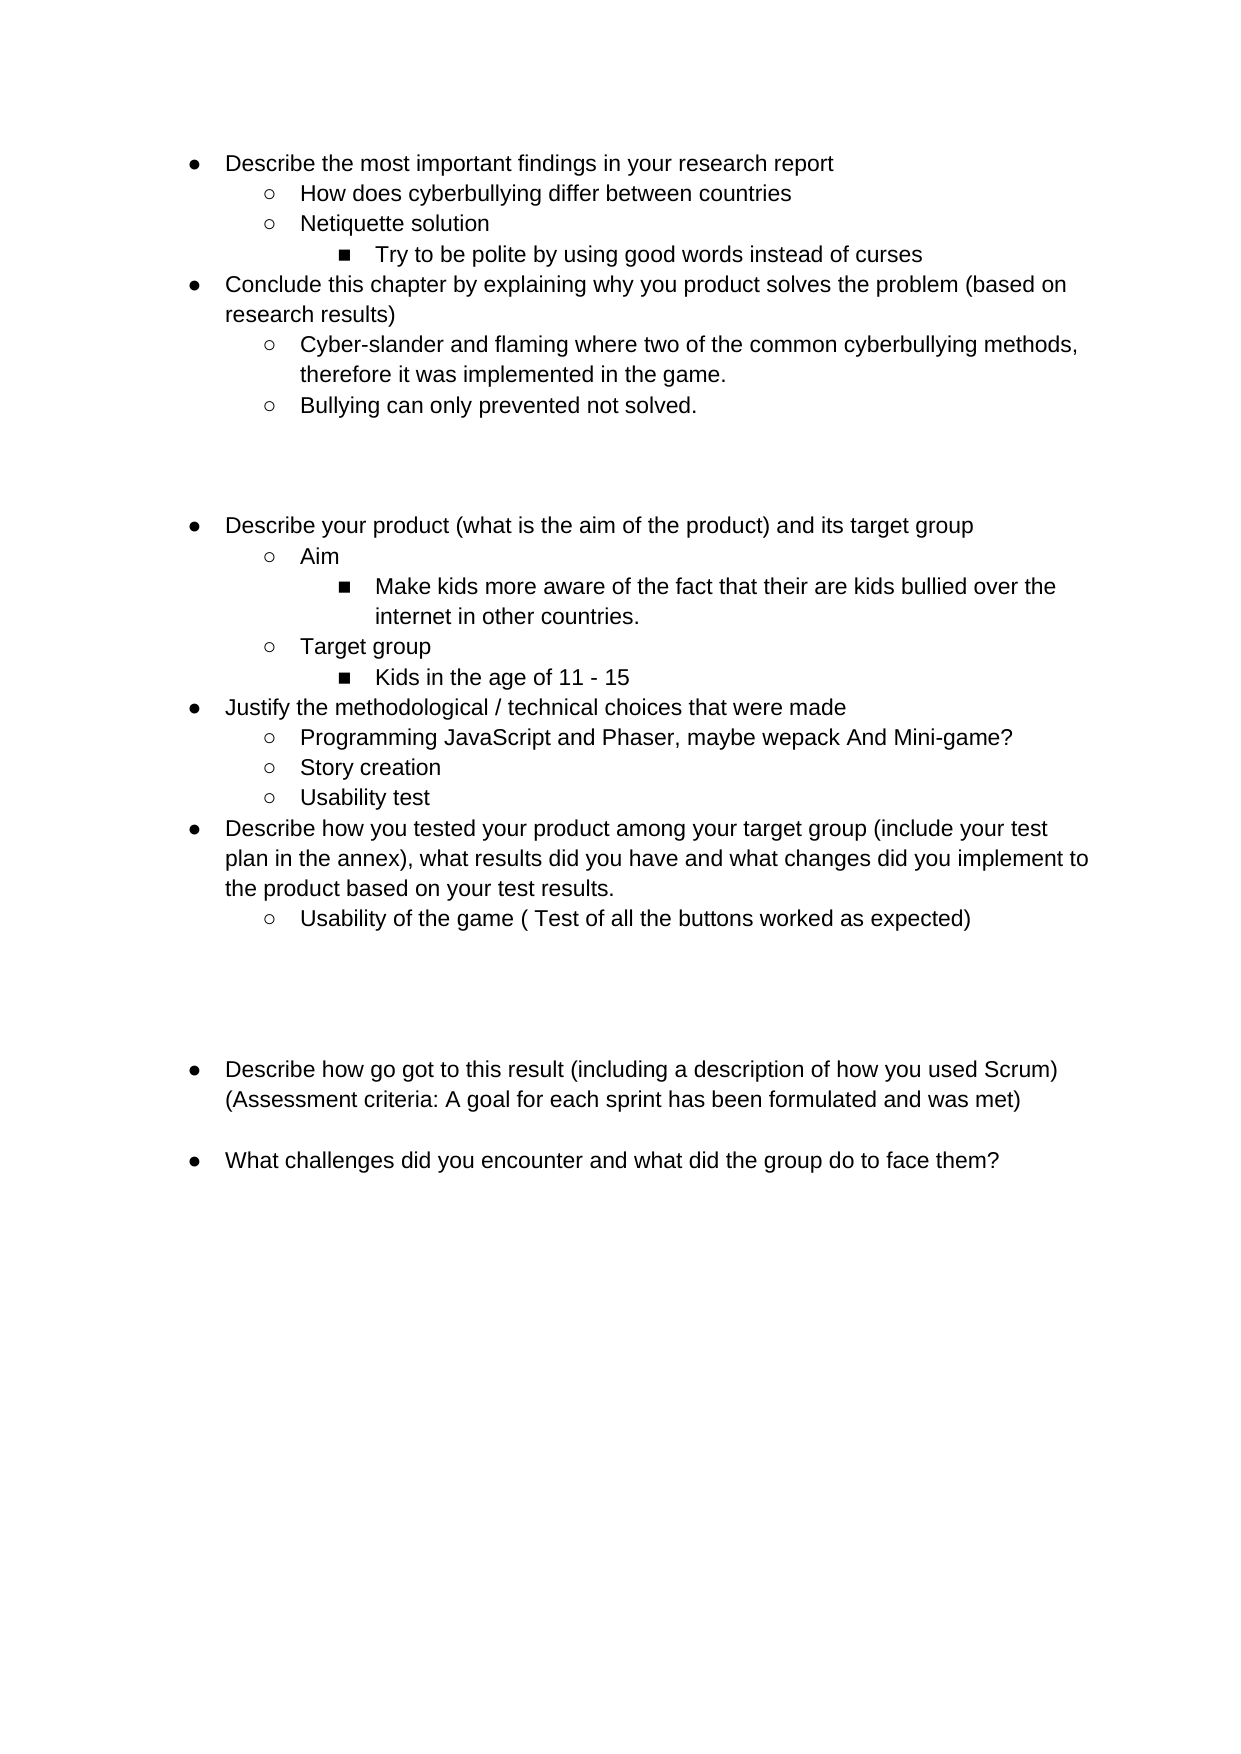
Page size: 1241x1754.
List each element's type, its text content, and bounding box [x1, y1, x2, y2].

list Programming JavaScript and Phaser, maybe wepack And Mini-game? [262, 724, 1090, 750]
list Target group [262, 633, 1090, 660]
list Describe the most important findings in your research report [187, 150, 1090, 176]
list Describe how go got to this result (including a description of how you used Scrum) [187, 1056, 1090, 1083]
list Usability test [262, 784, 1090, 811]
list Try to be polite by using good words instead of curses [337, 241, 1090, 267]
list Describe how you tested your product among your target group (include your test plan in the annex), what results did you have and what changes did you implement to the product based on your test results. [187, 814, 1090, 901]
list Describe your product (what is the aim of the product) and its target group [187, 512, 1090, 539]
list Netiquette solution [262, 210, 1090, 237]
list How does cyberbullying differ between countries [262, 180, 1090, 207]
list Bullying can only prevented not solved. [262, 392, 1090, 418]
list Kids in the age of 11 - 15 [337, 663, 1090, 690]
list Usability of the game ( Test of all the buttons worked as expected) [262, 905, 1090, 932]
list Make kids more aware of the fact that their are kids bullied over the internet in other countries. [337, 573, 1090, 629]
list Justify the methodological / technical choices that were made [187, 694, 1090, 720]
list Story creation [262, 754, 1090, 781]
text (Assessment criteria: A goal for each sprint has been formulated and was met) [225, 1086, 1090, 1113]
list Cyber-slander and flaming where two of the common cyberbullying methods, therefore it was implemented in the game. [262, 331, 1090, 388]
list What challenges did you encounter and what did the group do to face them? [187, 1147, 1090, 1173]
list Aim [262, 543, 1090, 569]
list Conclude this chapter by explaining why you product solves the problem (based on research results) [187, 271, 1090, 327]
